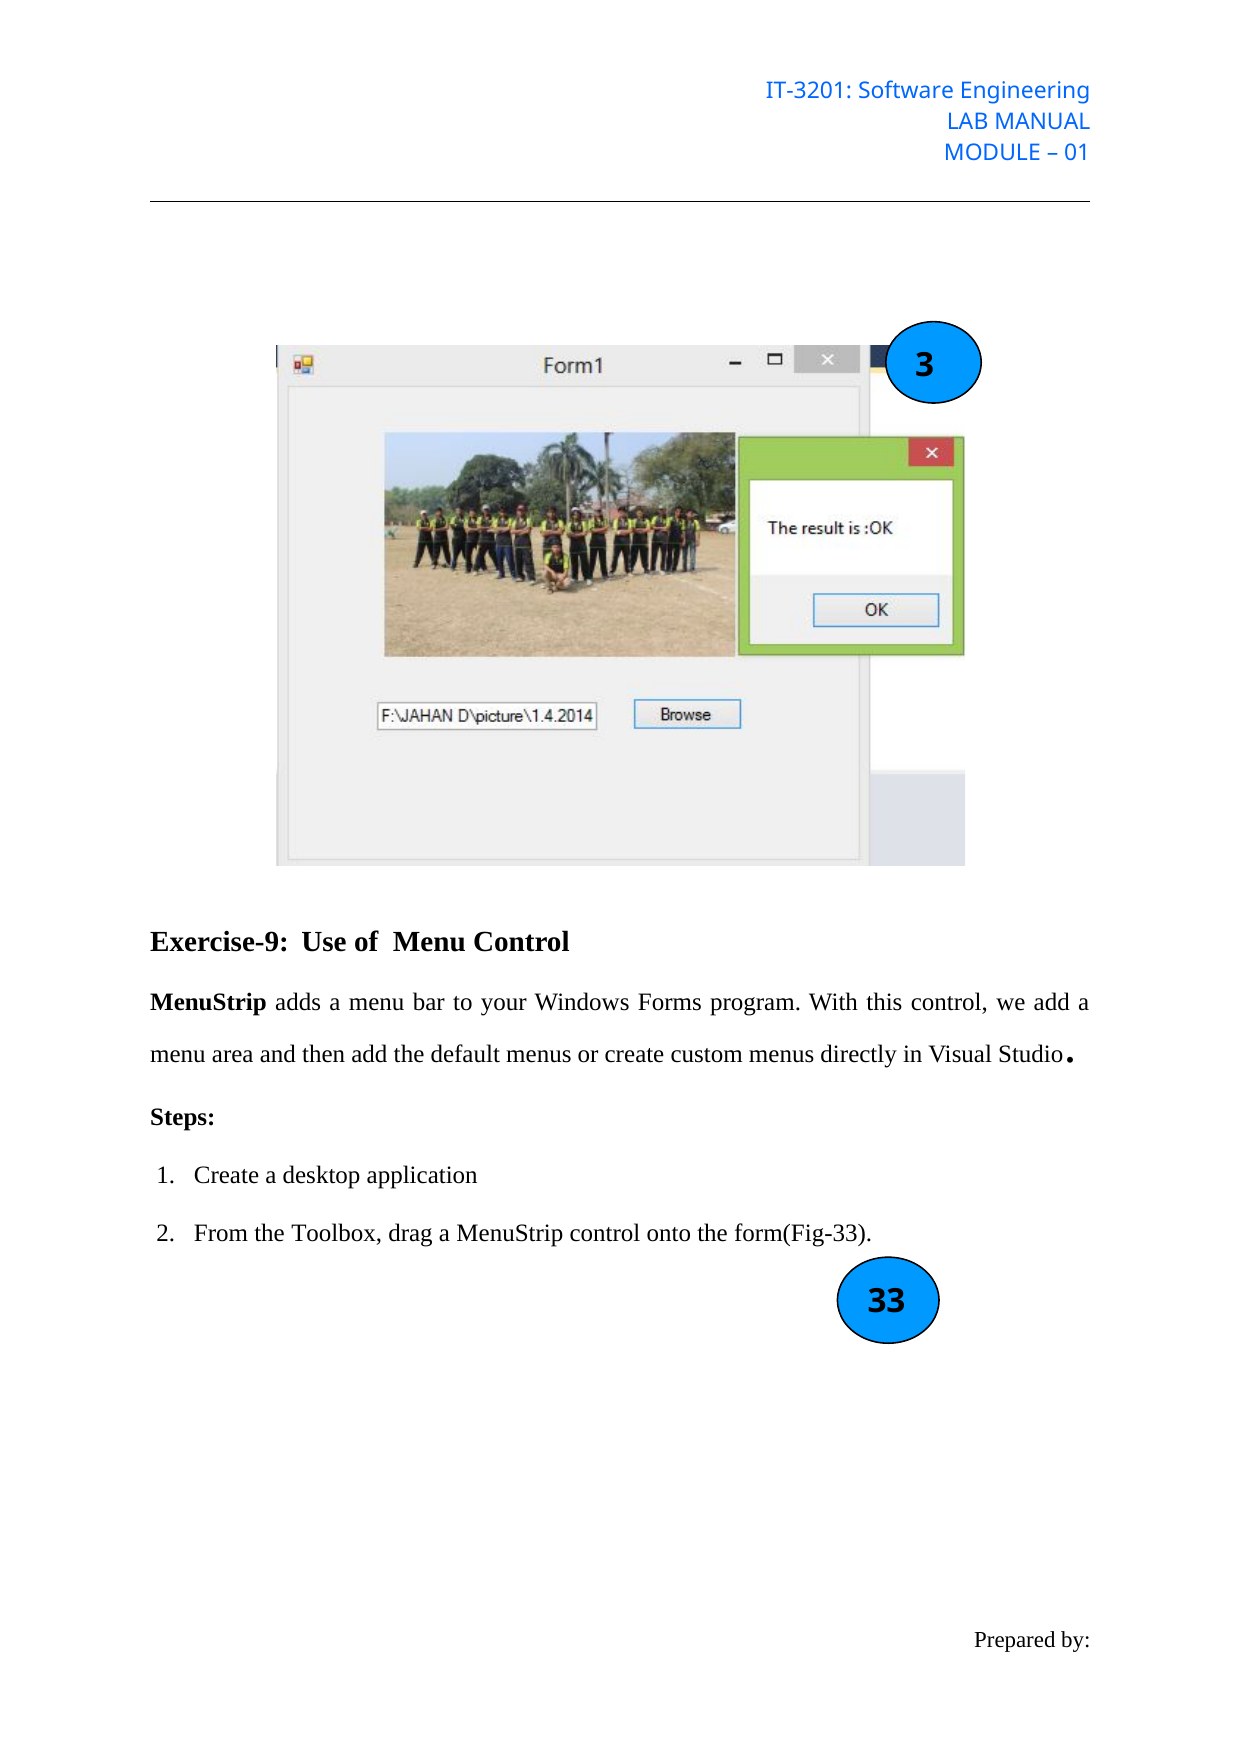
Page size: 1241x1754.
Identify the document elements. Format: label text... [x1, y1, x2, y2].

subtitle Steps: [150, 1102, 1090, 1131]
subtitle MenuStrip adds a menu bar to your Windows Forms program. With this control, we add a menu area and then add the default menus or create custom menus directly in Visual Studio. [150, 987, 1090, 1073]
picture [276, 345, 966, 866]
list From the Toolbox, drag a MenuStrip control onto the form(Fig-33). [156, 1218, 1090, 1247]
subtitle Create a desktop application [156, 1160, 1090, 1189]
subtitle Exercise-9: Use of Menu Control [150, 924, 1090, 957]
